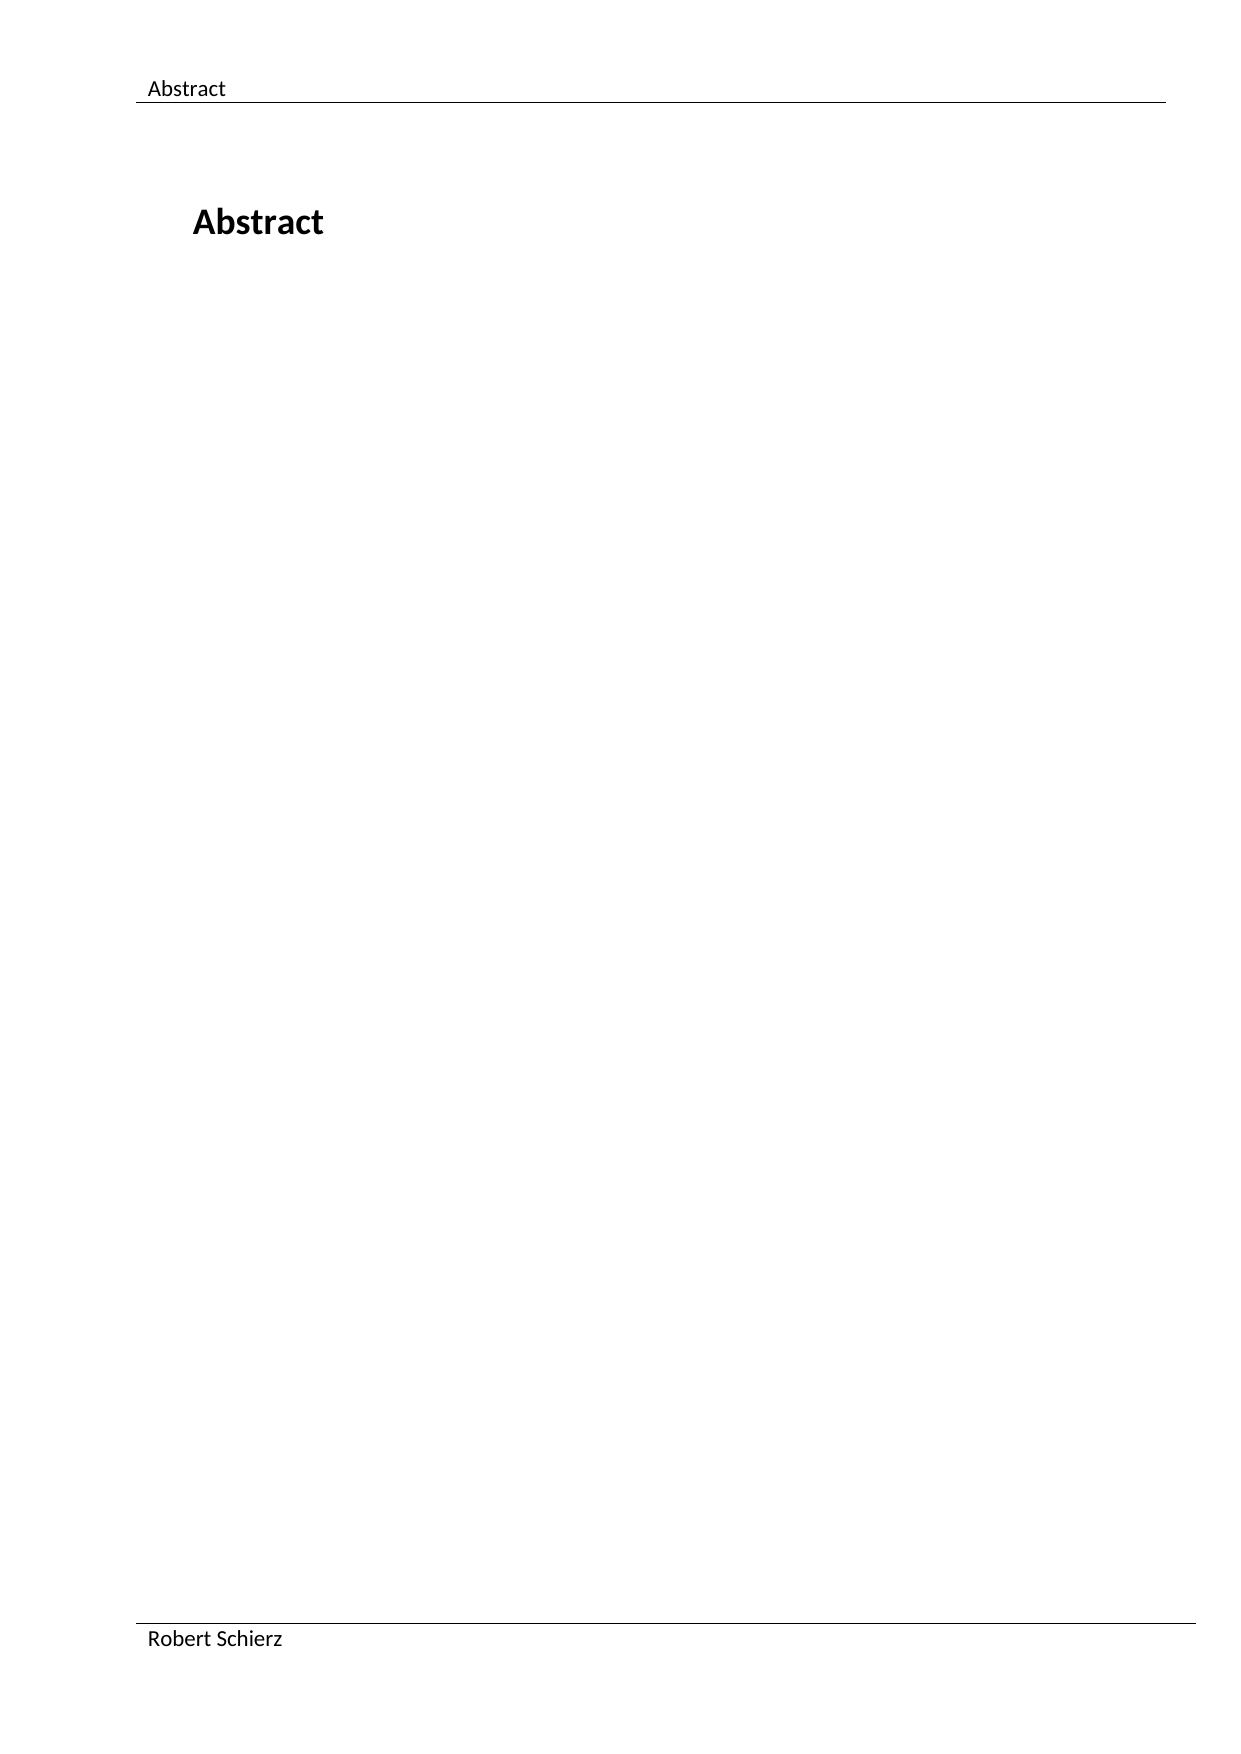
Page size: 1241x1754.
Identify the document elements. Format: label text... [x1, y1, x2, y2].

list Abstract [193, 198, 1093, 243]
